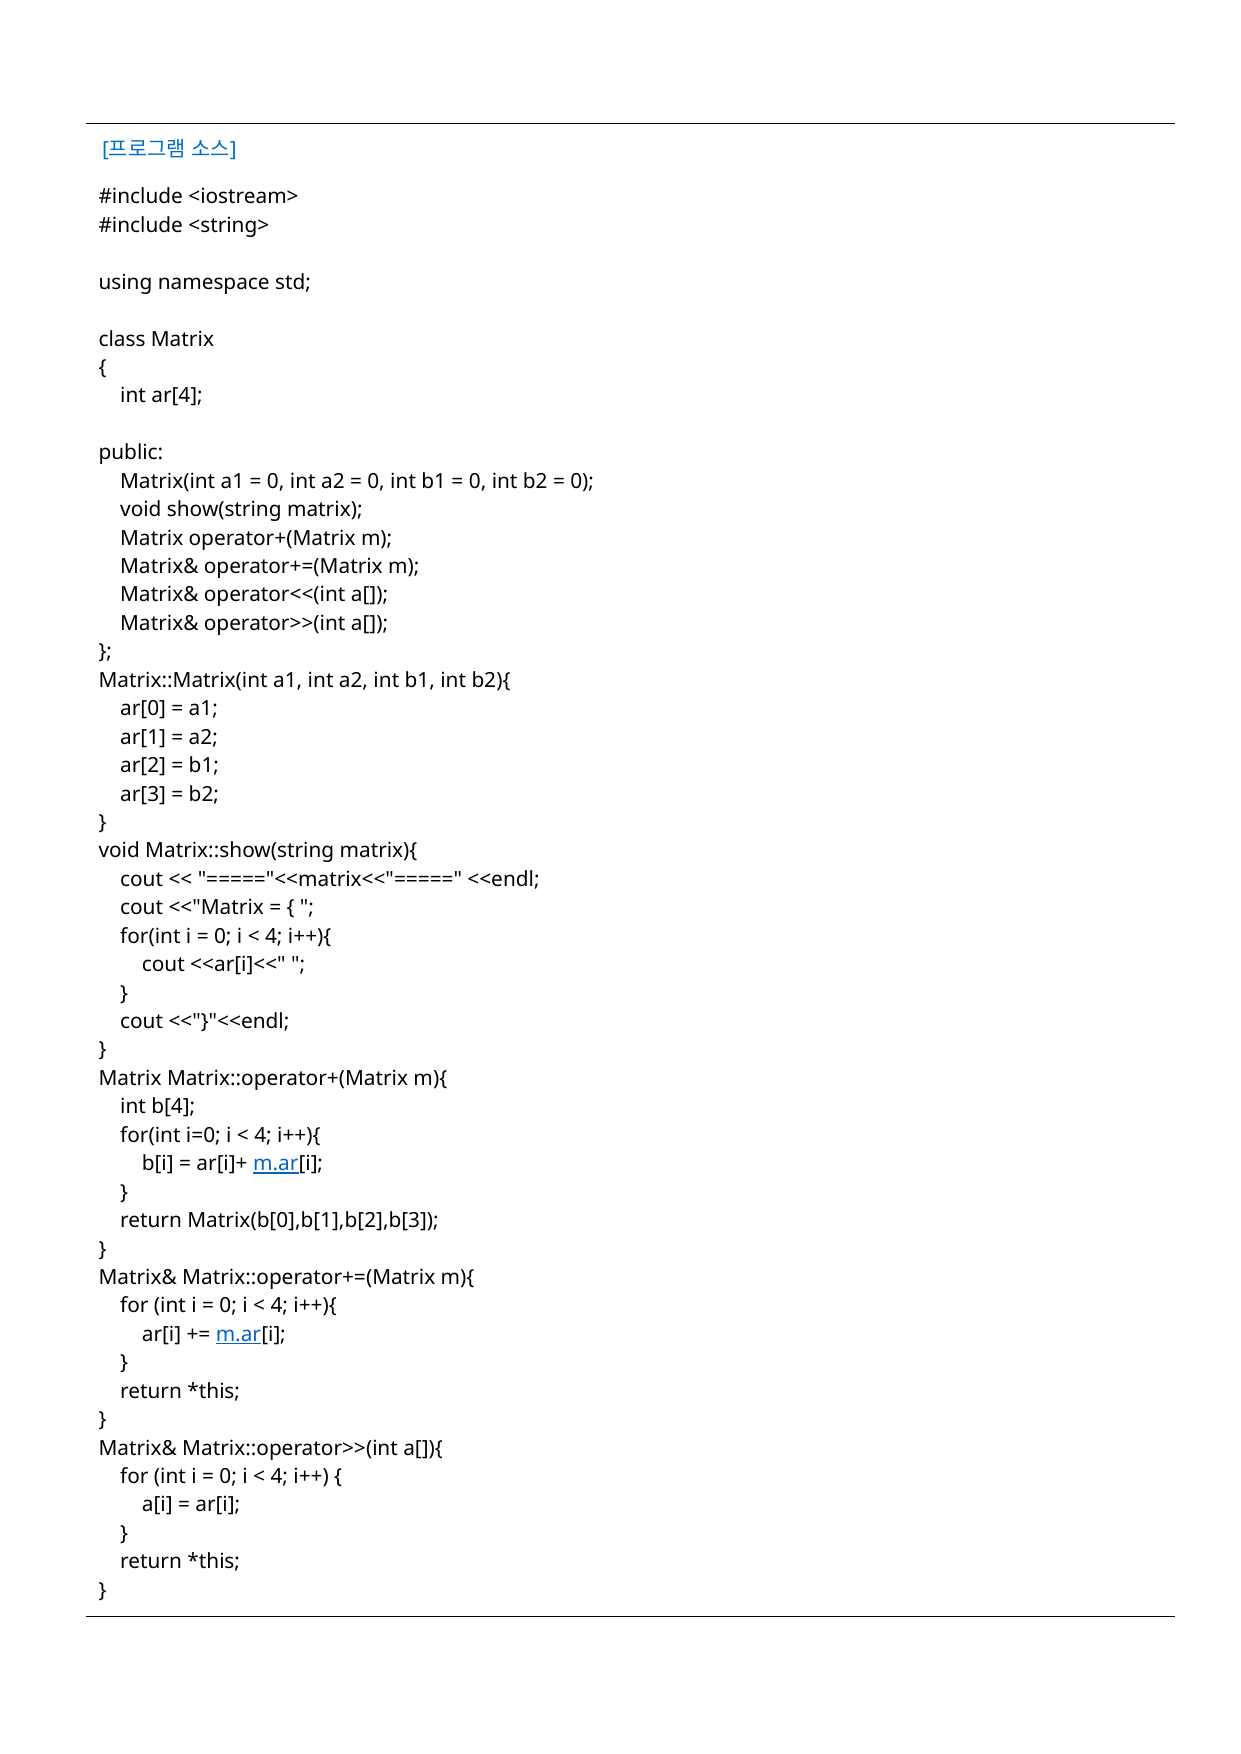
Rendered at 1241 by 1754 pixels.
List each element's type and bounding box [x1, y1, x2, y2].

table_header [86, 124, 1175, 1616]
